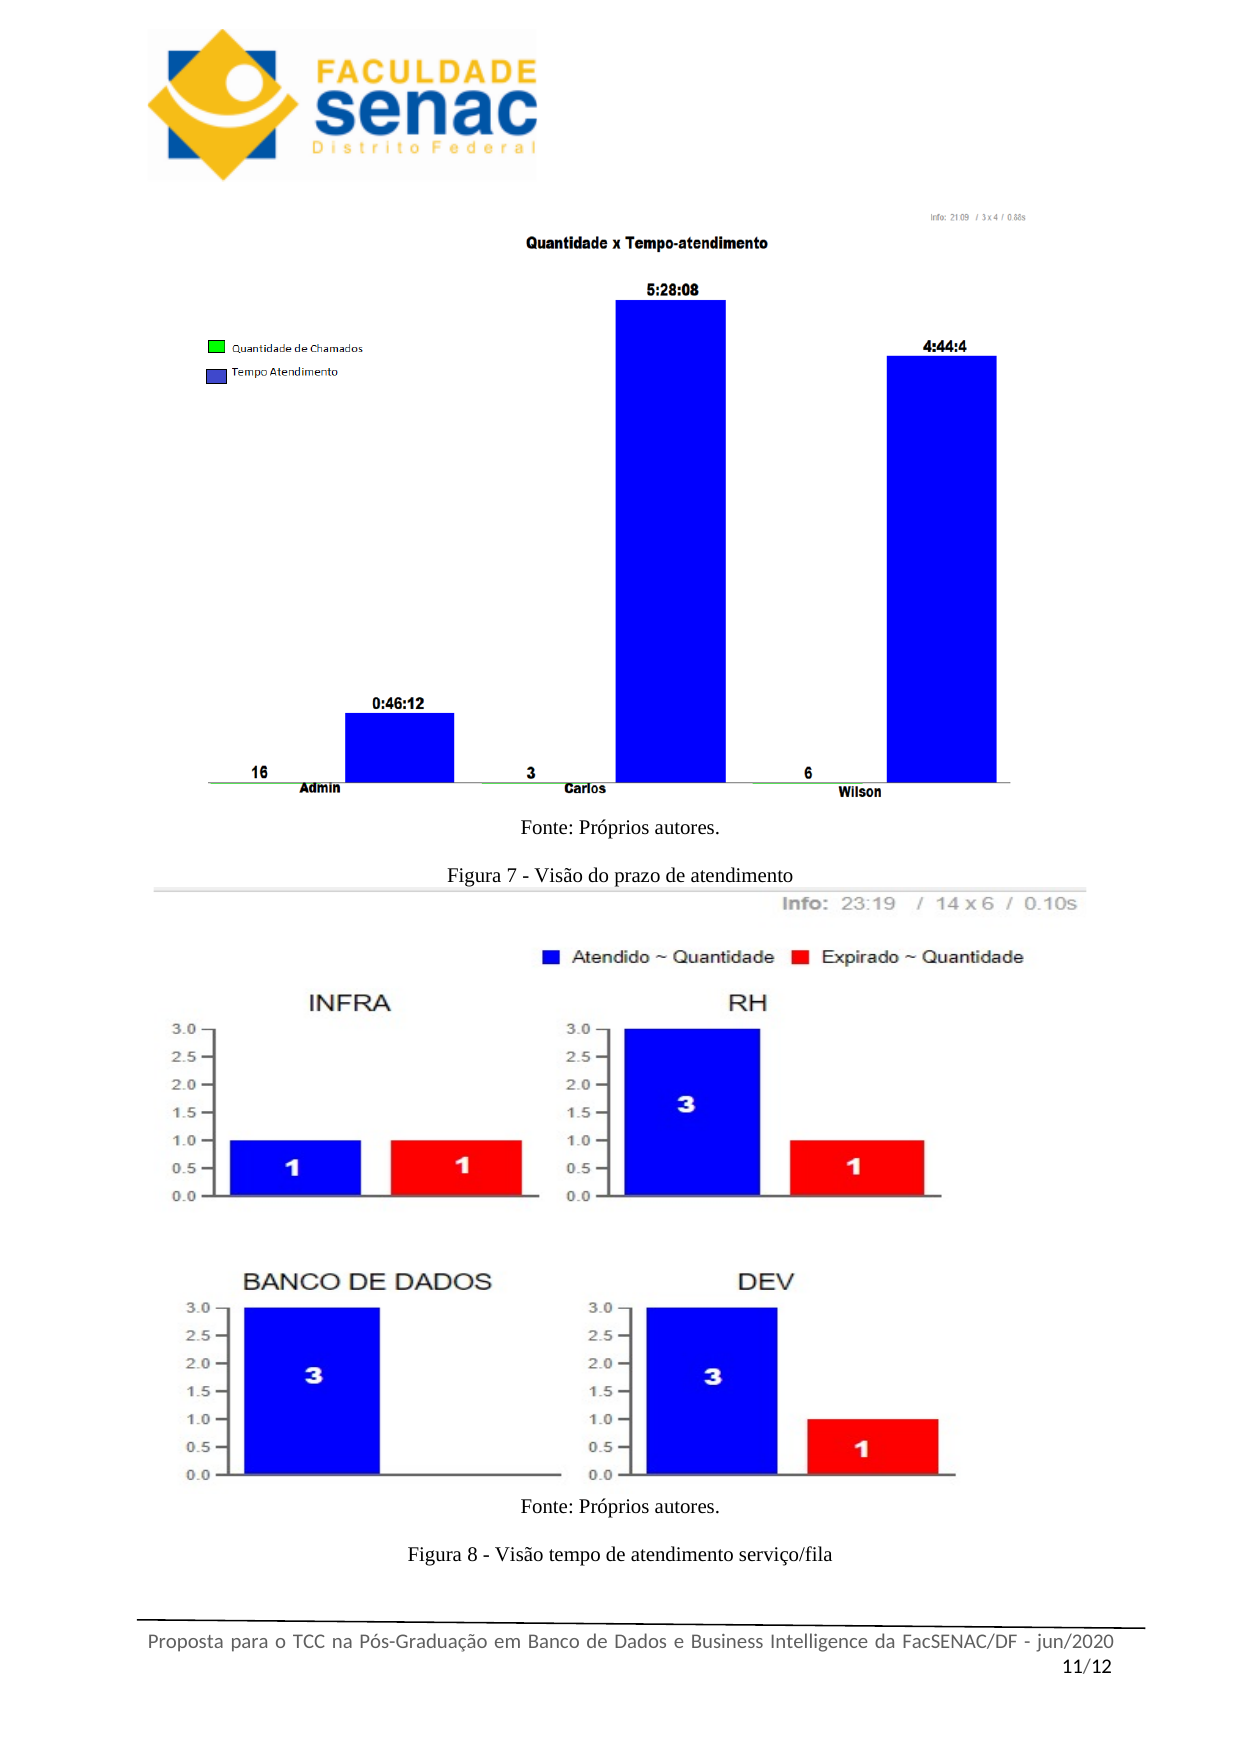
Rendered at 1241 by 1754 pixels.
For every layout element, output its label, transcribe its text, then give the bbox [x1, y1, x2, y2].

text Figura 7 - Visão do prazo de atendimento [118, 863, 1122, 887]
text Figura 8 - Visão tempo de atendimento serviço/fila [118, 1542, 1122, 1566]
text Fonte: Próprios autores. [118, 1494, 1122, 1518]
picture [147, 29, 538, 182]
picture [159, 183, 1081, 816]
picture [153, 887, 1087, 1494]
